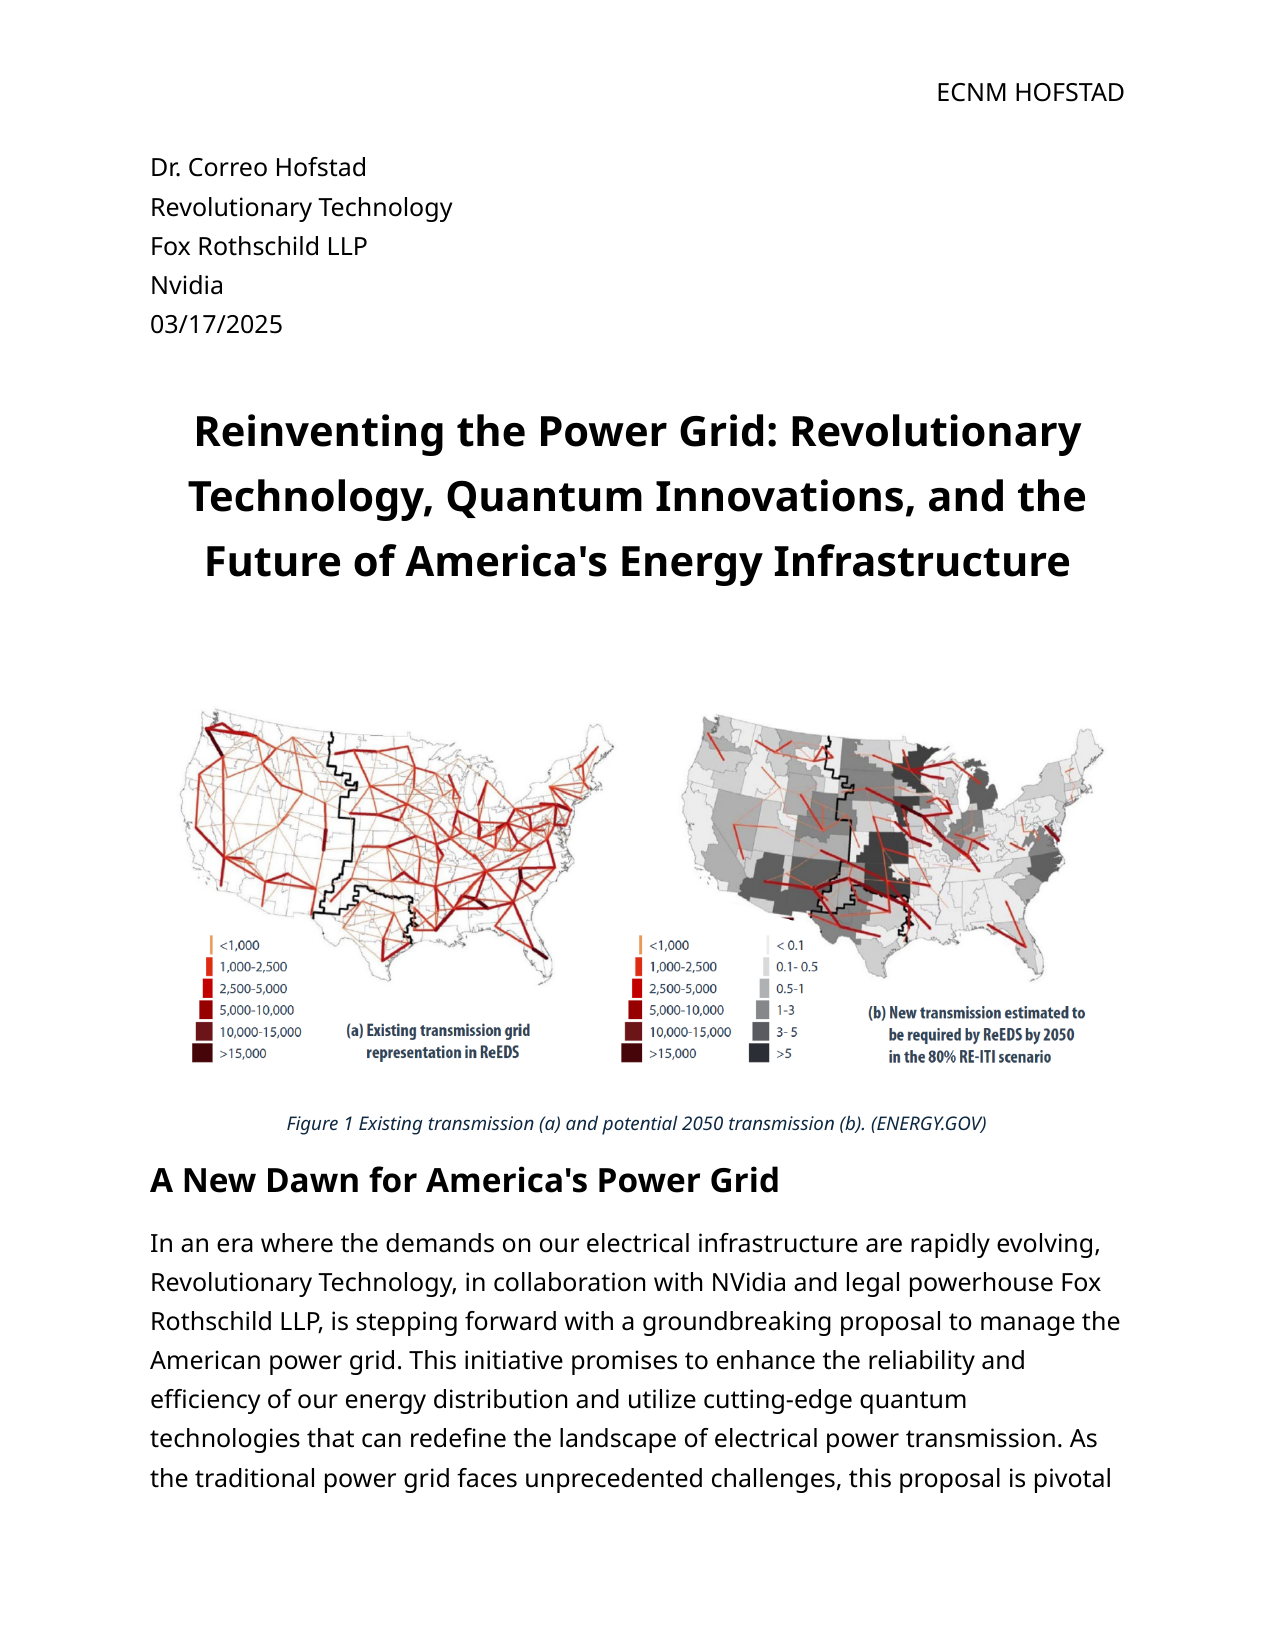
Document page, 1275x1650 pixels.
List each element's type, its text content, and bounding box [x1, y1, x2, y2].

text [150, 1225, 1125, 1494]
text Figure 1 Existing transmission (a) and potential 2050 transmission (b). (ENERGY.GOV) [150, 1110, 1125, 1136]
text 03/17/2025 [150, 307, 1125, 341]
text Nvidia [150, 267, 1125, 302]
picture [150, 695, 1125, 1089]
text Reinventing the Power Grid: Revolutionary Technology, Quantum Innovations, and the Future of America's Energy Infrastructure [150, 402, 1125, 589]
text Dr. Correo Hofstad [150, 150, 1125, 184]
text Revolutionary Technology [150, 189, 1125, 223]
text A New Dawn for America's Power Grid [150, 1156, 1125, 1202]
text Fox Rothschild LLP [150, 228, 1125, 262]
